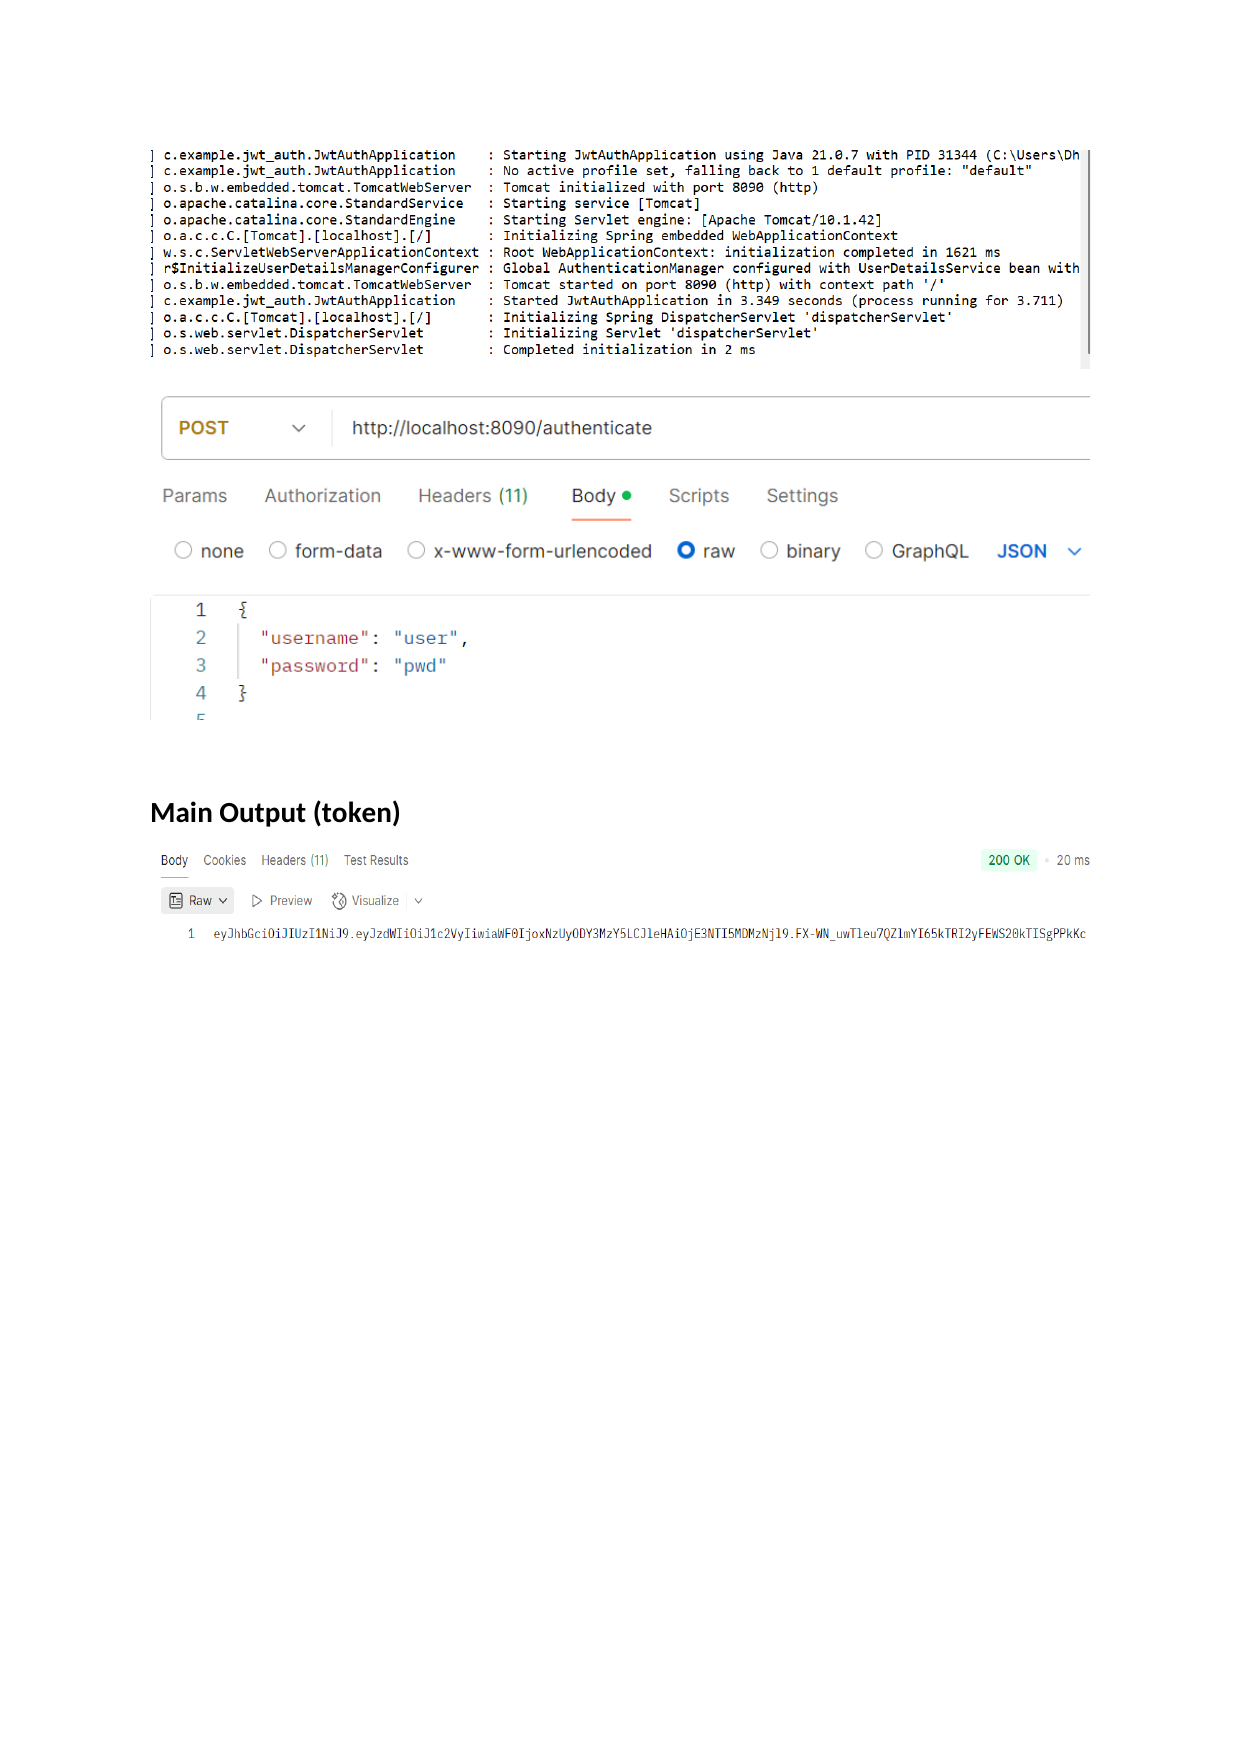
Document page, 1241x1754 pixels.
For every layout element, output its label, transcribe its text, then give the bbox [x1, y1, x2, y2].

picture [150, 848, 1091, 961]
picture [150, 387, 1091, 720]
text Main Output (token) [150, 794, 1090, 829]
picture [150, 150, 1091, 369]
